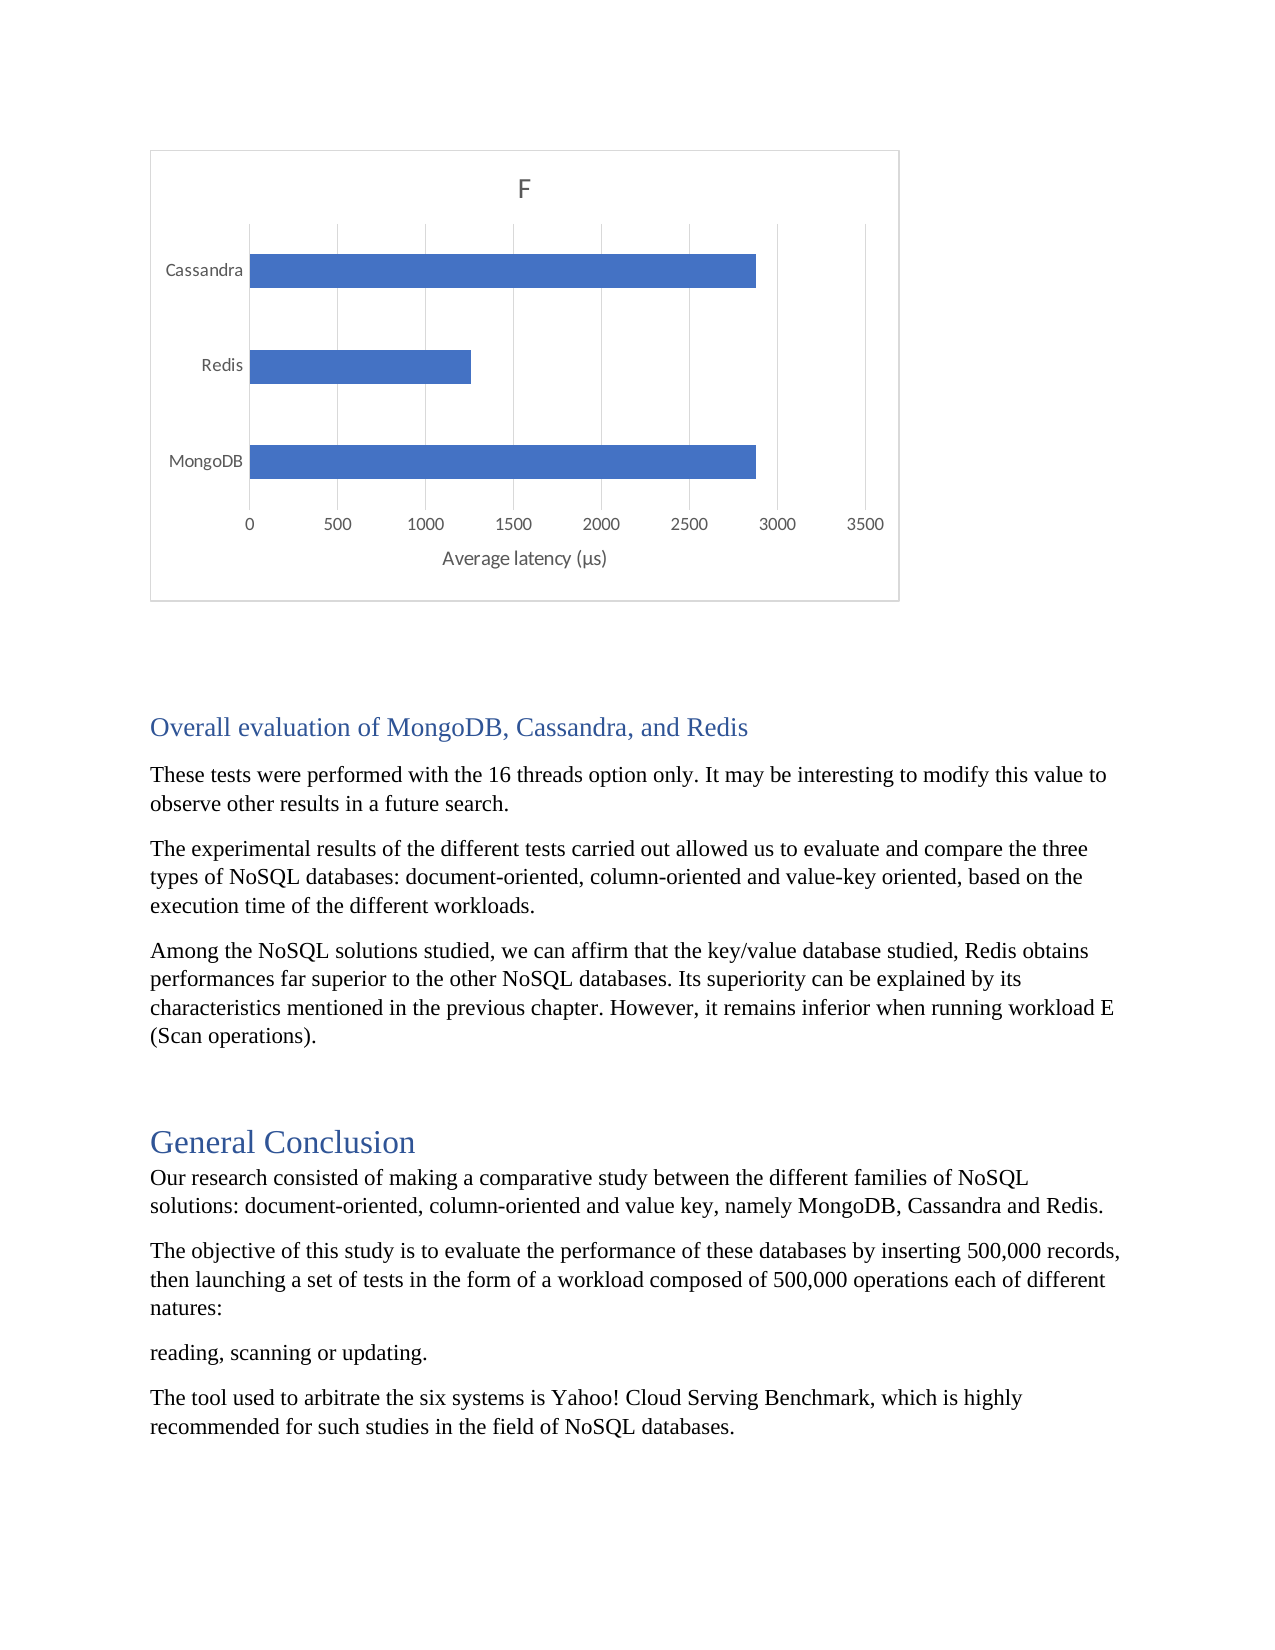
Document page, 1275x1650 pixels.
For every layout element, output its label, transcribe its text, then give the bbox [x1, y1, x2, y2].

text Overall evaluation of MongoDB, Cassandra, and Redis [150, 711, 1125, 742]
subtitle General Conclusion [150, 1122, 1125, 1161]
text reading, scanning or updating. [150, 1339, 1125, 1366]
text These tests were performed with the 16 threads option only. It may be interesting to modify this value to observe other results in a future search. [150, 761, 1125, 816]
text Our research consisted of making a comparative study between the different families of NoSQL solutions: document-oriented, column-oriented and value key, namely MongoDB, Cassandra and Redis. [150, 1164, 1125, 1219]
text Among the NoSQL solutions studied, we can affirm that the key/value database studied, Redis obtains performances far superior to the other NoSQL databases. Its superiority can be explained by its characteristics mentioned in the previous chapter. However, it remains inferior when running workload E (Scan operations). [150, 937, 1125, 1048]
text The tool used to arbitrate the six systems is Yahoo! Cloud Serving Benchmark, which is highly recommended for such studies in the field of NoSQL databases. [150, 1384, 1125, 1439]
text The experimental results of the different tests carried out allowed us to evaluate and compare the three types of NoSQL databases: document-oriented, column-oriented and value-key oriented, based on the execution time of the different workloads. [150, 835, 1125, 918]
text The objective of this study is to evaluate the performance of these databases by inserting 500,000 records, then launching a set of tests in the form of a workload composed of 500,000 operations each of different natures: [150, 1237, 1125, 1321]
